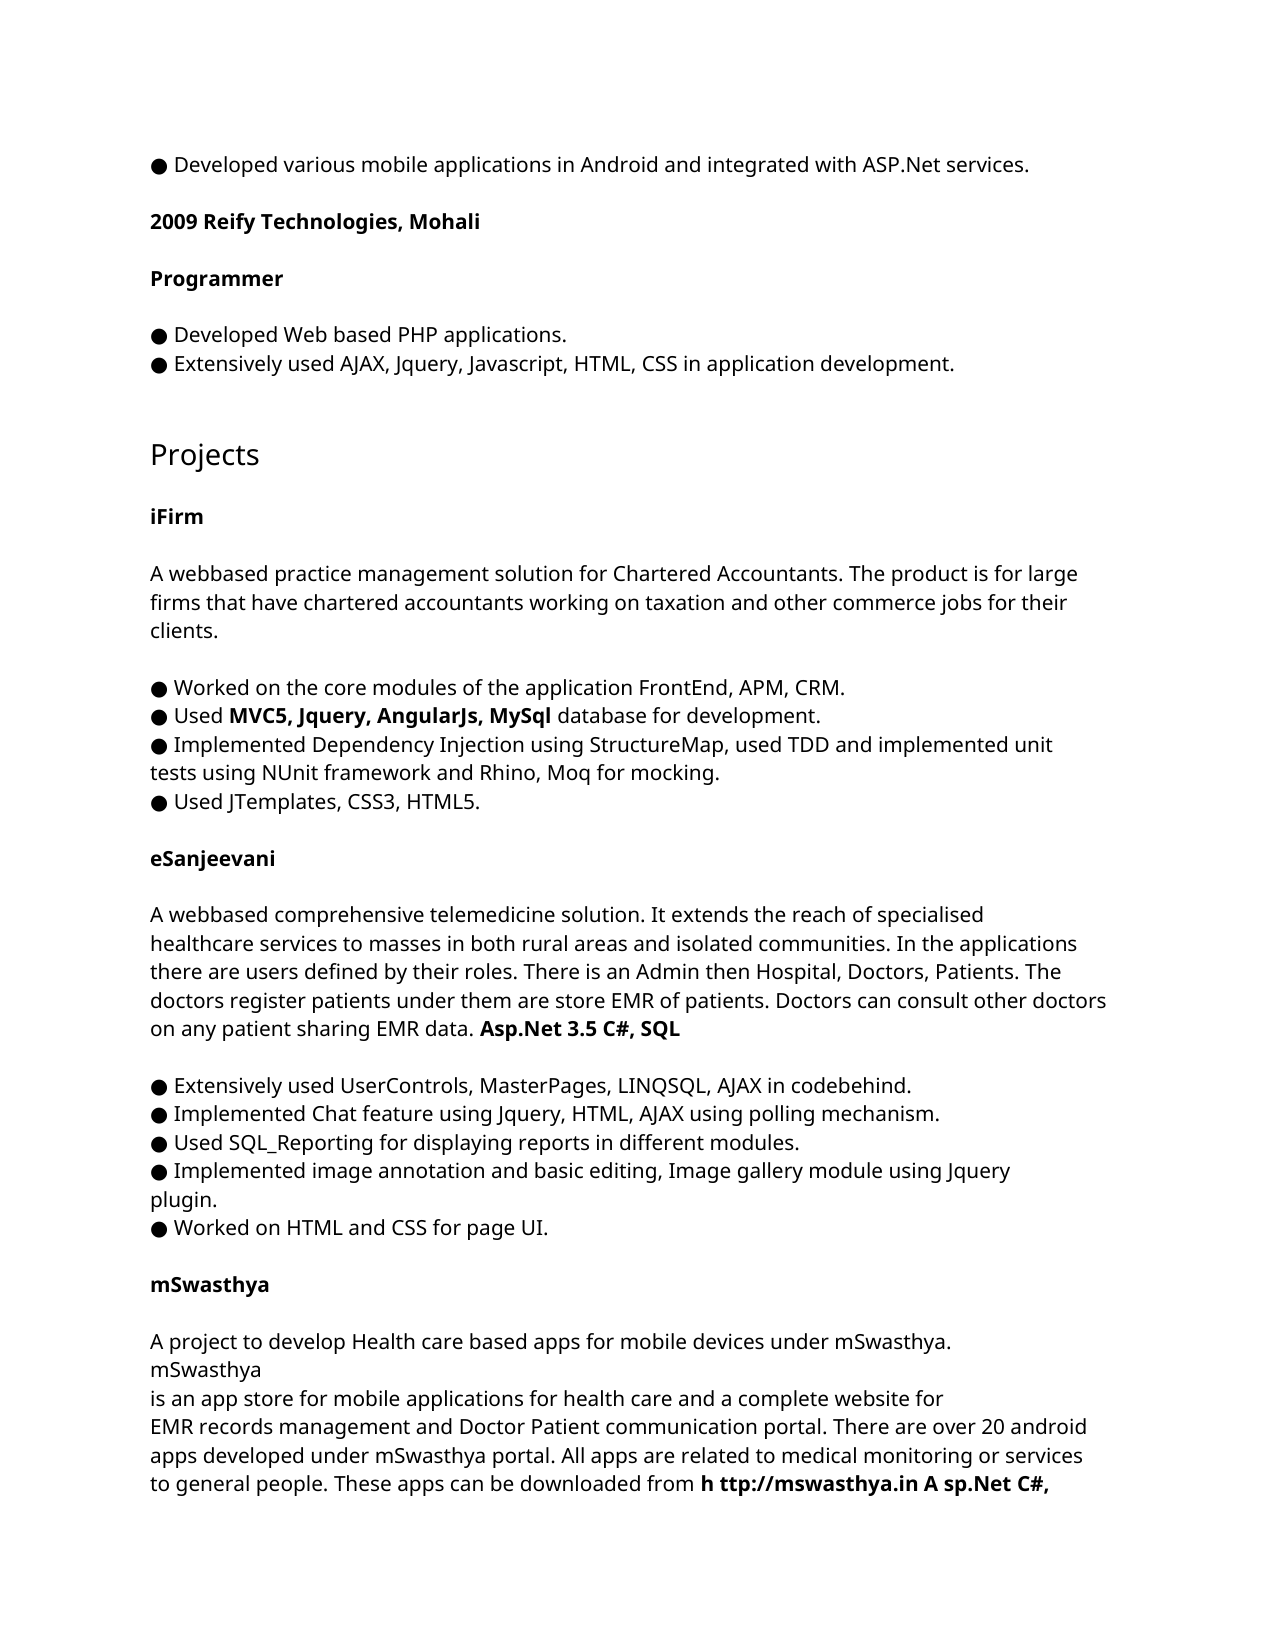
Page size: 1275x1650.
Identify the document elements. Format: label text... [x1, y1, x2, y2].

text ● Implemented Chat feature using Jquery, HTML, AJAX using polling mechanism. [150, 1099, 1125, 1128]
text ● Developed various mobile applications in Android and integrated with ASP.Net services. [150, 150, 1125, 178]
text Programmer [150, 264, 1125, 292]
text ● Implemented image annotation and basic editing, Image gallery module using Jquery [150, 1156, 1125, 1185]
text iFirm [150, 502, 1125, 531]
text mSwasthya [150, 1270, 1125, 1299]
text EMR records management and Doctor Patient communication portal. There are over 20 android [150, 1412, 1125, 1441]
text ● Used MVC5, Jquery, AngularJs, MySql database for development. [150, 701, 1125, 730]
text A webbased practice management solution for Chartered Accountants. The product is for large firms that have chartered accountants working on taxation and other commerce jobs for their clients. [150, 559, 1125, 644]
text ● Extensively used UserControls, MasterPages, LINQSQL, AJAX in codebehind. [150, 1071, 1125, 1099]
text tests using NUnit framework and Rhino, Moq for mocking. [150, 758, 1125, 787]
text to general people. These apps can be downloaded from h ttp://mswasthya.in A sp.Net C#, [150, 1469, 1125, 1498]
text A webbased comprehensive telemedicine solution. It extends the reach of specialised [150, 901, 1125, 929]
text A project to develop Health care based apps for mobile devices under mSwasthya. [150, 1327, 1125, 1356]
text ● Worked on the core modules of the application FrontEnd, APM, CRM. [150, 673, 1125, 701]
text eSanjeevani [150, 844, 1125, 872]
text plugin. [150, 1185, 1125, 1213]
text ● Used SQL_Reporting for displaying reports in different modules. [150, 1128, 1125, 1156]
text ● Developed Web based PHP applications. [150, 321, 1125, 349]
text ● Extensively used AJAX, Jquery, Javascript, HTML, CSS in application development. [150, 349, 1125, 377]
text healthcare services to masses in both rural areas and isolated communities. In the applications there are users defined by their roles. There is an Admin then Hospital, Doctors, Patients. The doctors register patients under them are store EMR of patients. Doctors can consult other doctors on any patient sharing EMR data. Asp.Net 3.5 C#, SQL [150, 929, 1125, 1043]
text ● Implemented Dependency Injection using StructureMap, used TDD and implemented unit [150, 730, 1125, 758]
text apps developed under mSwasthya portal. All apps are related to medical monitoring or services [150, 1441, 1125, 1469]
text ● Worked on HTML and CSS for page UI. [150, 1213, 1125, 1242]
text mSwasthya [150, 1356, 1125, 1384]
text ● Used JTemplates, CSS3, HTML5. [150, 787, 1125, 815]
text 2009 Reify Technologies, Mohali [150, 207, 1125, 235]
text is an app store for mobile applications for health care and a complete website for [150, 1384, 1125, 1412]
text Projects [150, 434, 1125, 474]
